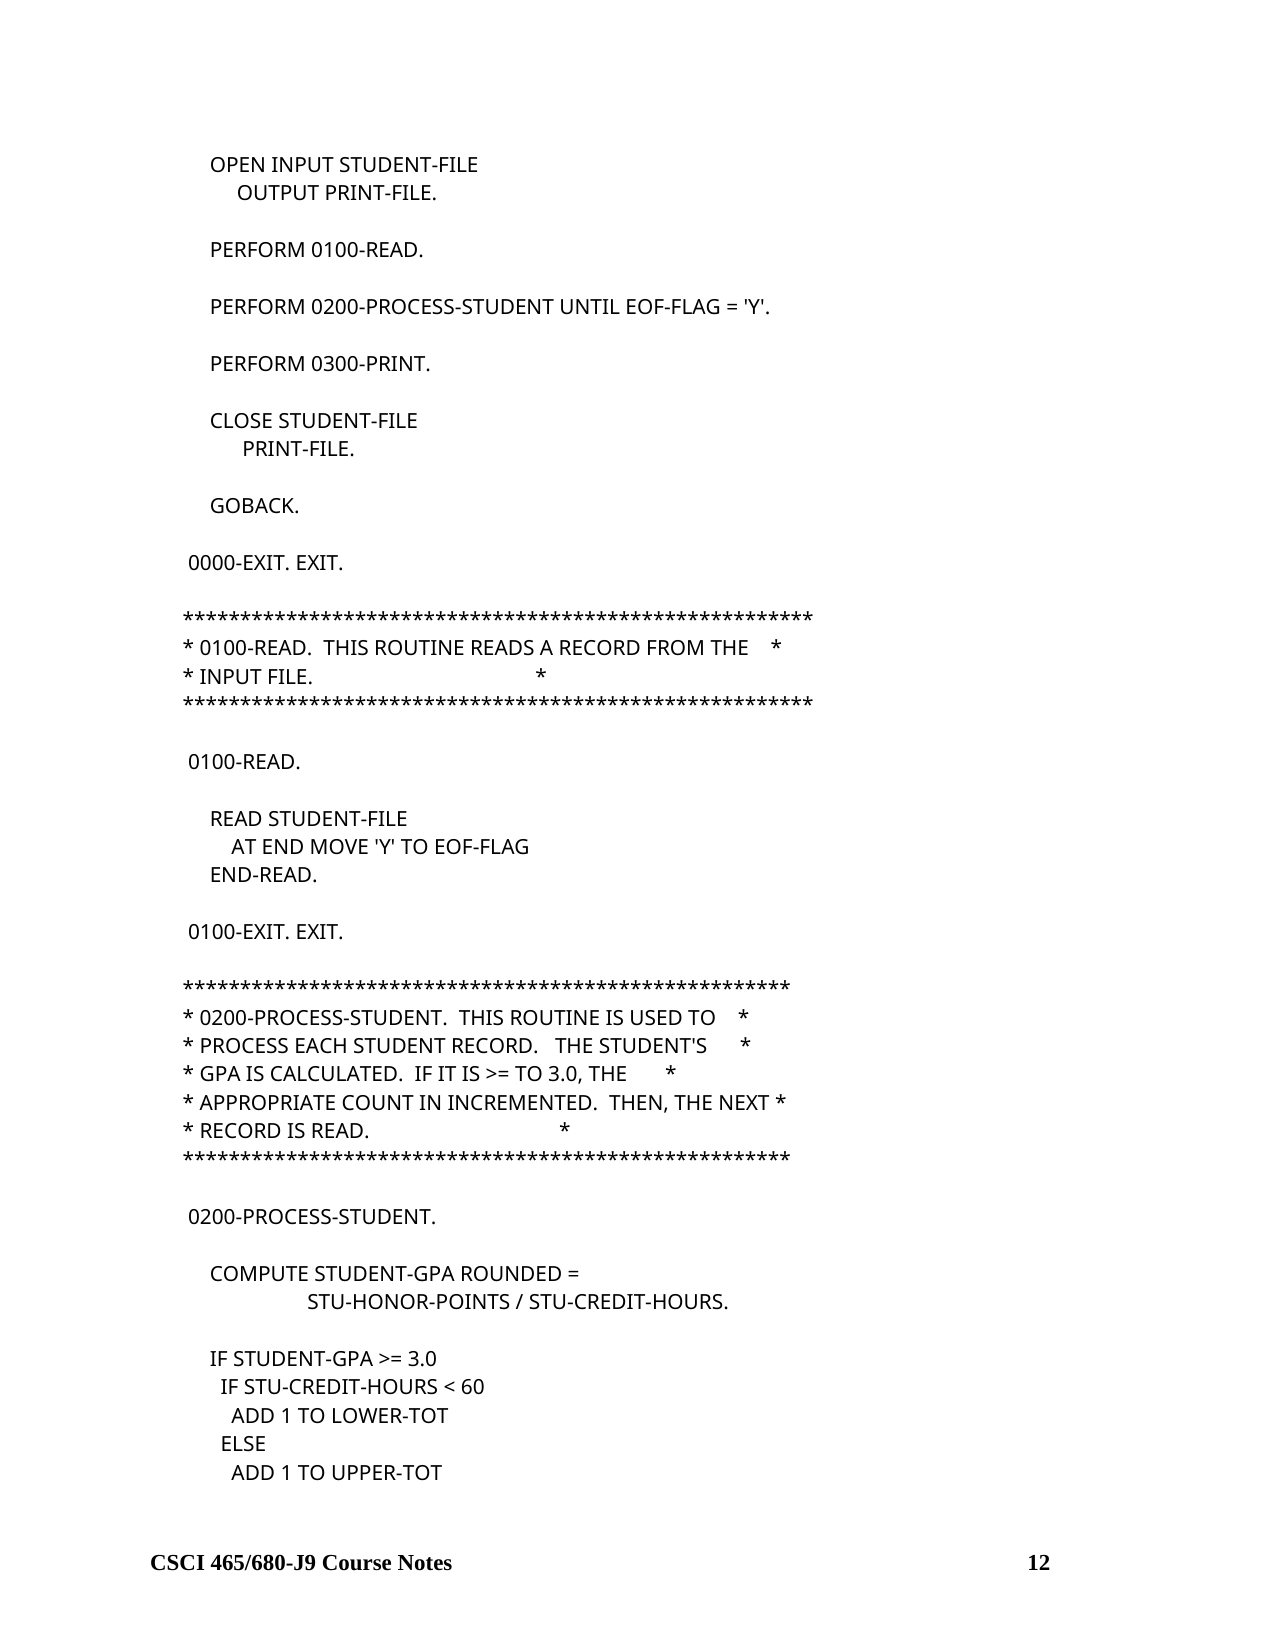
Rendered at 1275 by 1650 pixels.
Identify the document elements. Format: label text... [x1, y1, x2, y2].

text CLOSE STUDENT-FILE [150, 406, 1125, 434]
text READ STUDENT-FILE [150, 804, 1125, 832]
text ******************************************************* [150, 605, 1125, 633]
text OPEN INPUT STUDENT-FILE [150, 150, 1125, 178]
text COMPUTE STUDENT-GPA ROUNDED = [150, 1259, 1125, 1287]
text ADD 1 TO LOWER-TOT [150, 1401, 1125, 1429]
text PRINT-FILE. [150, 434, 1125, 463]
text PERFORM 0300-PRINT. [150, 349, 1125, 377]
text OUTPUT PRINT-FILE. [150, 178, 1125, 207]
text PERFORM 0200-PROCESS-STUDENT UNTIL EOF-FLAG = 'Y'. [150, 292, 1125, 321]
text ADD 1 TO UPPER-TOT [150, 1458, 1125, 1486]
text END-READ. [150, 861, 1125, 889]
text 0200-PROCESS-STUDENT. [150, 1202, 1125, 1230]
text ******************************************************* [150, 690, 1125, 719]
text * INPUT FILE. * [150, 662, 1125, 690]
text * 0200-PROCESS-STUDENT. THIS ROUTINE IS USED TO * [150, 1003, 1125, 1031]
text STU-HONOR-POINTS / STU-CREDIT-HOURS. [150, 1287, 1125, 1316]
text 0000-EXIT. EXIT. [150, 548, 1125, 577]
text PERFORM 0100-READ. [150, 235, 1125, 264]
text * 0100-READ. THIS ROUTINE READS A RECORD FROM THE * [150, 633, 1125, 662]
text ***************************************************** [150, 1145, 1125, 1173]
text ELSE [150, 1429, 1125, 1458]
text AT END MOVE 'Y' TO EOF-FLAG [150, 832, 1125, 861]
text IF STUDENT-GPA >= 3.0 [150, 1344, 1125, 1372]
text * RECORD IS READ. * [150, 1116, 1125, 1145]
text * GPA IS CALCULATED. IF IT IS >= TO 3.0, THE * [150, 1059, 1125, 1088]
text GOBACK. [150, 491, 1125, 520]
text ***************************************************** [150, 974, 1125, 1003]
text * PROCESS EACH STUDENT RECORD. THE STUDENT'S * [150, 1031, 1125, 1059]
text * APPROPRIATE COUNT IN INCREMENTED. THEN, THE NEXT * [150, 1088, 1125, 1116]
text IF STU-CREDIT-HOURS < 60 [150, 1372, 1125, 1401]
text 0100-EXIT. EXIT. [150, 917, 1125, 946]
text 0100-READ. [150, 747, 1125, 776]
